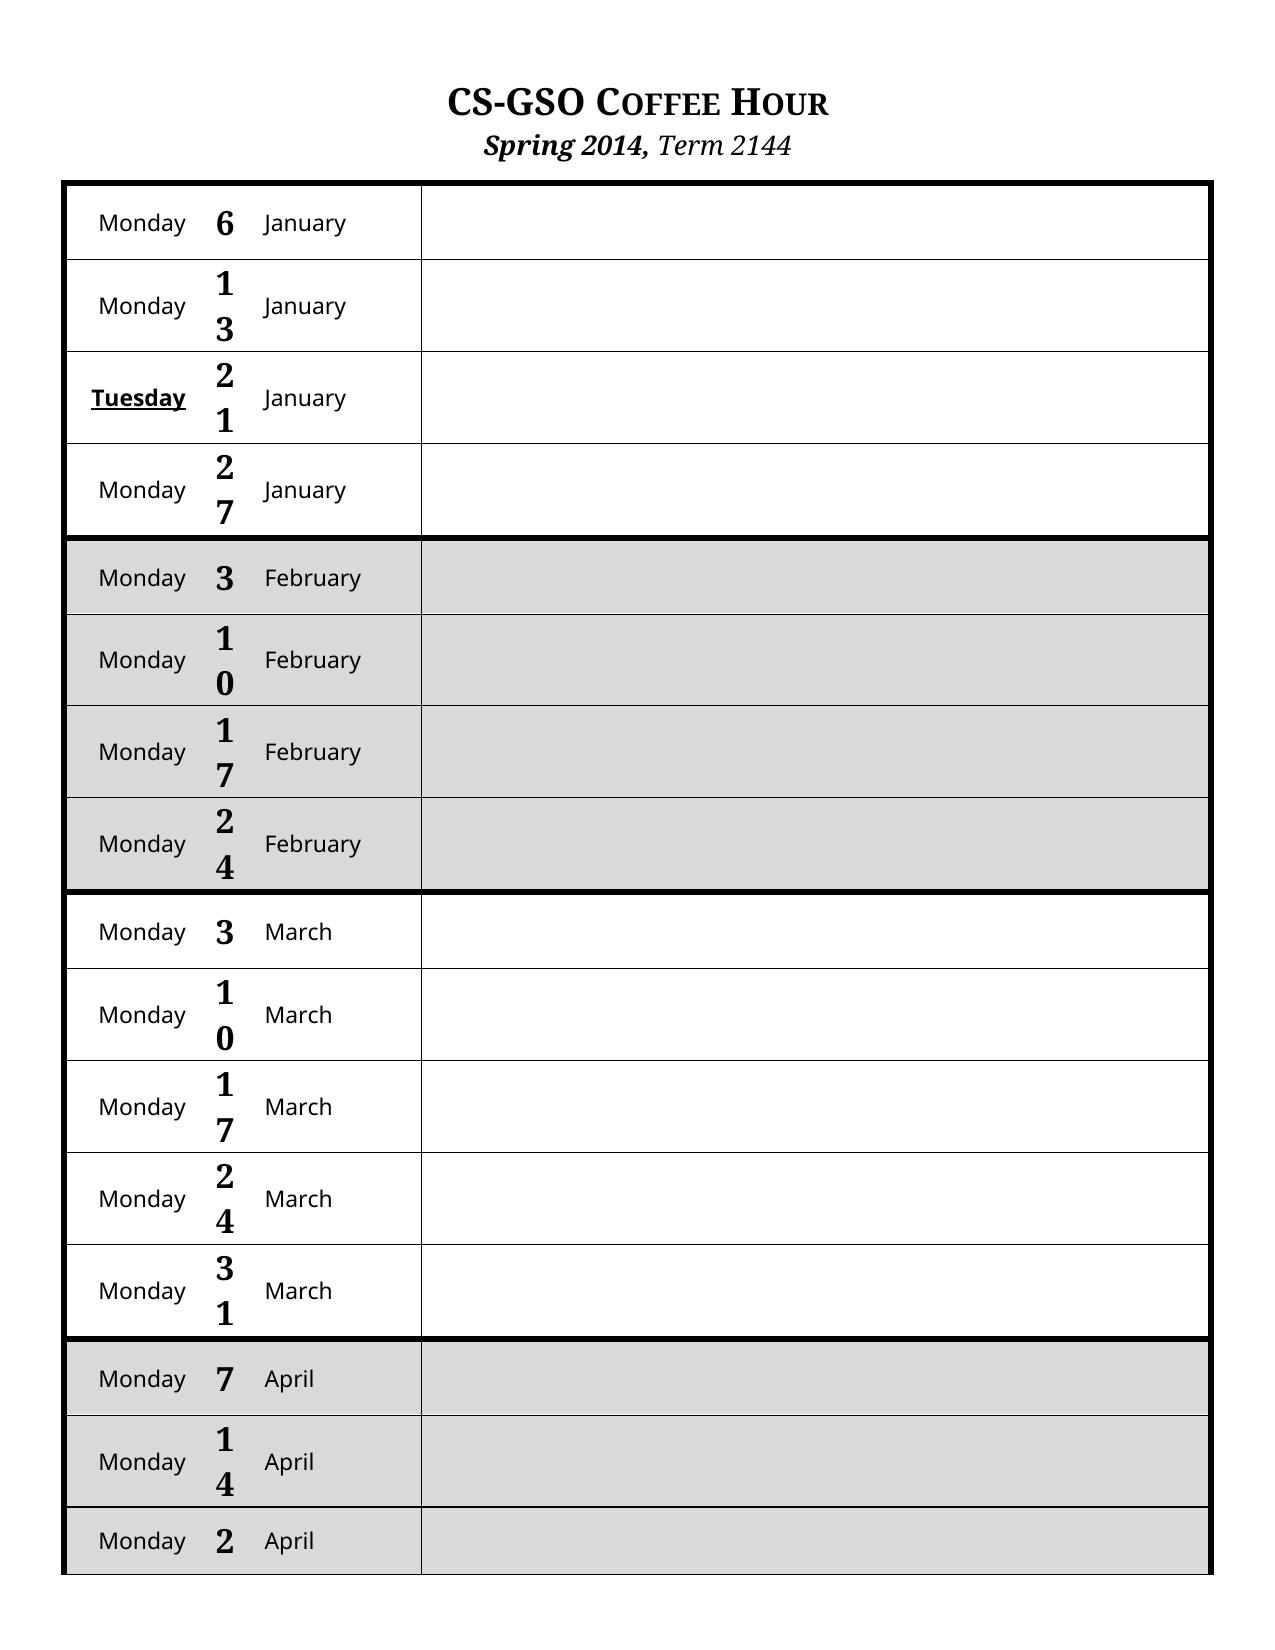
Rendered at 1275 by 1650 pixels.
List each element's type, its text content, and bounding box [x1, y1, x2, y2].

table_cell 13 [197, 260, 253, 351]
table_cell [422, 260, 1208, 351]
table_cell Monday [67, 1153, 197, 1244]
table_cell [422, 1342, 1208, 1414]
table_cell April [253, 1508, 421, 1574]
table_cell Monday [67, 444, 197, 534]
table_cell Monday [67, 1416, 197, 1506]
table_cell Tuesday [67, 352, 197, 443]
table_cell [422, 1061, 1208, 1152]
table_header Monday [67, 186, 197, 259]
table_cell 7 [197, 1342, 253, 1414]
table_cell Monday [67, 895, 197, 968]
table_cell Monday [67, 1245, 197, 1336]
table_cell January [253, 444, 421, 534]
table_cell [422, 541, 1208, 613]
table_cell Monday [67, 798, 197, 889]
table_cell February [253, 615, 421, 705]
table_cell April [253, 1342, 421, 1414]
table_cell March [253, 1153, 421, 1244]
table_cell Monday [67, 1061, 197, 1152]
table_cell 14 [197, 1416, 253, 1506]
table_cell 17 [197, 706, 253, 797]
table_cell [422, 1508, 1208, 1574]
table_cell April [253, 1416, 421, 1506]
table_header [422, 186, 1208, 259]
table_cell January [253, 352, 421, 443]
table_cell 10 [197, 615, 253, 705]
table_cell Monday [67, 615, 197, 705]
table_cell 31 [197, 1245, 253, 1336]
table_cell February [253, 541, 421, 613]
table_cell March [253, 1061, 421, 1152]
table_cell 21 [197, 1508, 253, 1574]
table_cell [422, 895, 1208, 968]
table_cell February [253, 798, 421, 889]
table_cell [422, 706, 1208, 797]
table_cell January [253, 260, 421, 351]
table_header January [253, 186, 421, 259]
table_cell [422, 1245, 1208, 1336]
table_cell [422, 1416, 1208, 1506]
table_cell March [253, 1245, 421, 1336]
table_cell Monday [67, 1342, 197, 1414]
table_cell Monday [67, 706, 197, 797]
table_cell [422, 352, 1208, 443]
table_cell 24 [197, 798, 253, 889]
table_cell 10 [197, 969, 253, 1060]
table_cell 3 [197, 541, 253, 613]
table_cell 21 [197, 352, 253, 443]
table_cell Monday [67, 260, 197, 351]
table_cell Monday [67, 541, 197, 613]
table_cell [422, 1153, 1208, 1244]
table_cell [422, 798, 1208, 889]
table_cell March [253, 895, 421, 968]
table_cell 24 [197, 1153, 253, 1244]
table_cell 3 [197, 895, 253, 968]
table_cell February [253, 706, 421, 797]
table_cell March [253, 969, 421, 1060]
table_cell 17 [197, 1061, 253, 1152]
table_cell 27 [197, 444, 253, 534]
table_cell Monday [67, 969, 197, 1060]
table_cell Monday [67, 1508, 197, 1574]
table_cell [422, 615, 1208, 705]
table_cell [422, 969, 1208, 1060]
table_header 6 [197, 186, 253, 259]
table_cell [422, 444, 1208, 534]
